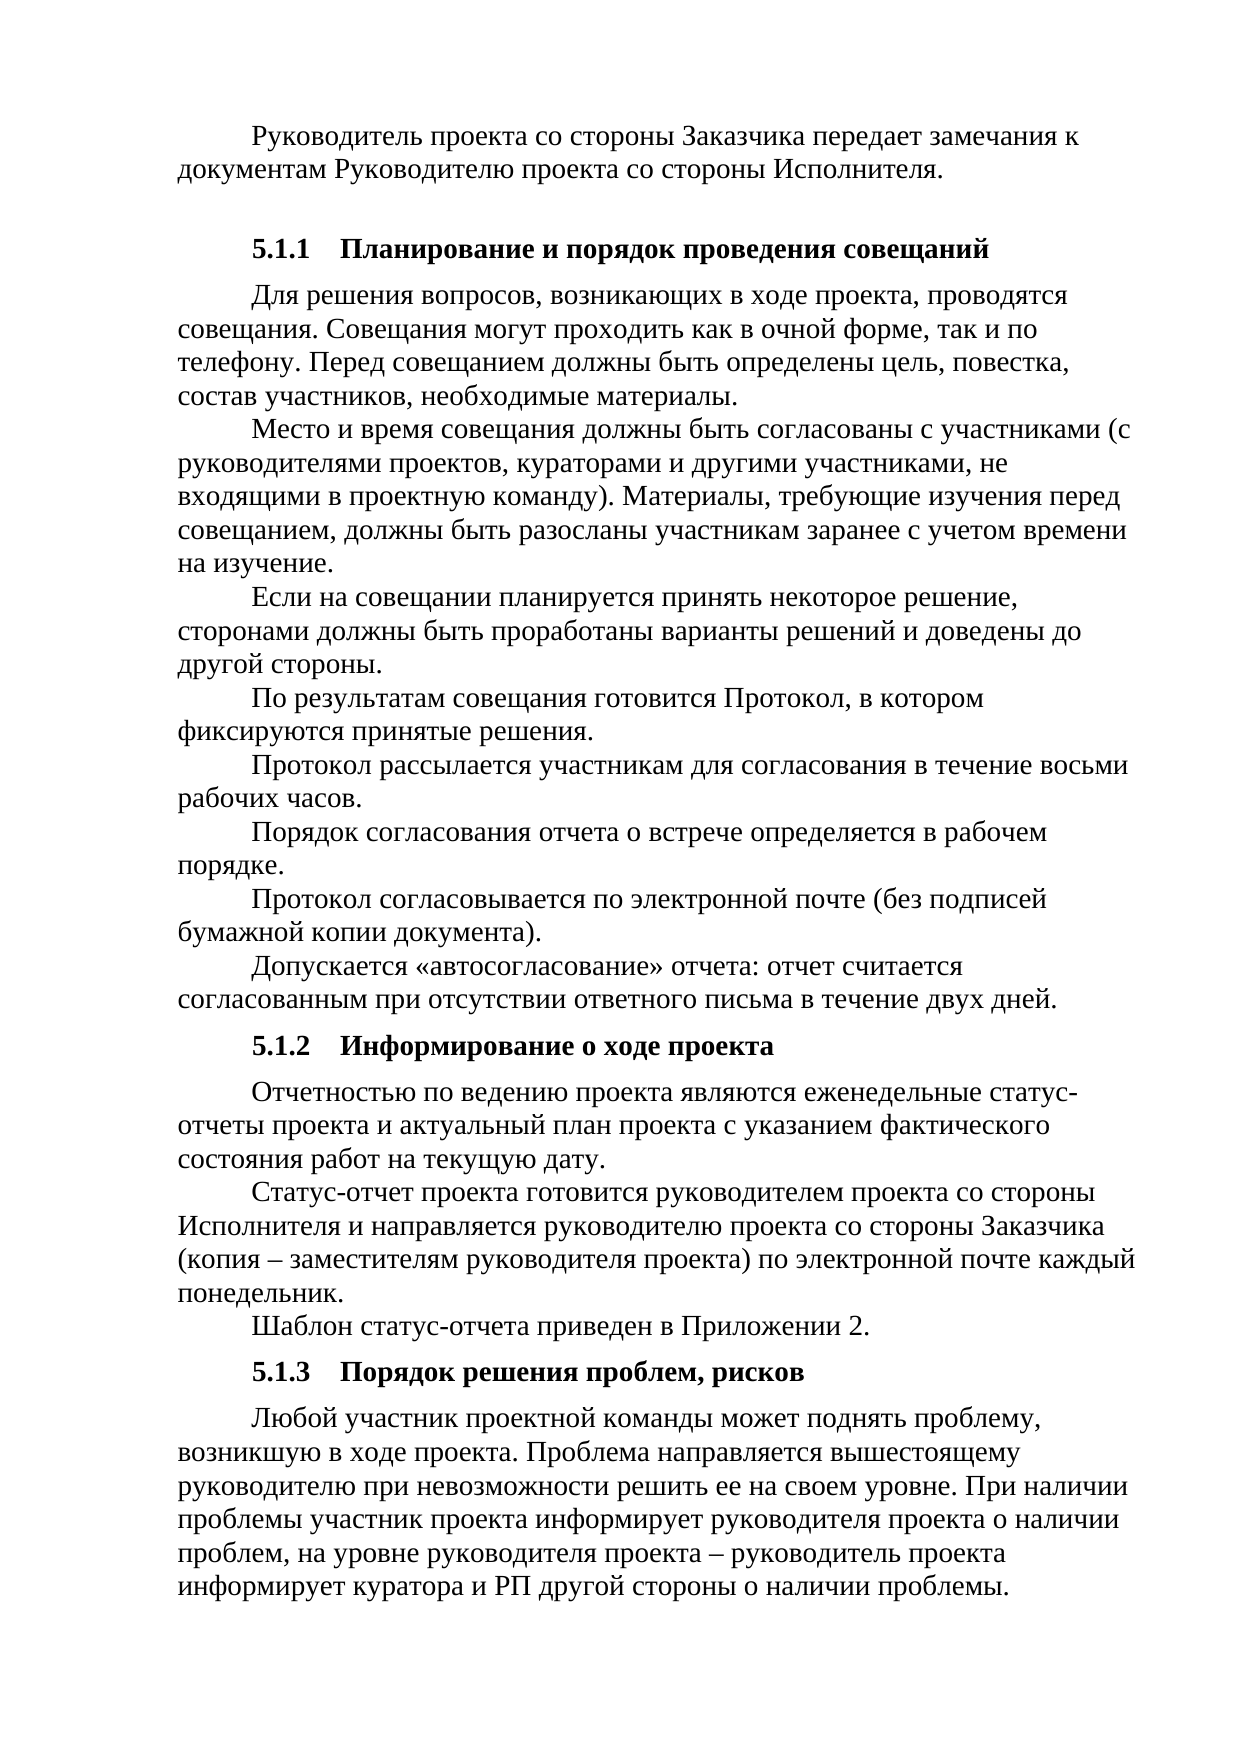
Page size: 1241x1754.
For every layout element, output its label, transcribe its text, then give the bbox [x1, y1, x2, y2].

text Допускается «автосогласование» отчета: отчет считается согласованным при отсутствии ответного письма в течение двух дней. [177, 948, 1152, 1015]
text Статус-отчет проекта готовится руководителем проекта со стороны Исполнителя и направляется руководителю проекта со стороны Заказчика (копия – заместителям руководителя проекта) по электронной почте каждый понедельник. [177, 1174, 1152, 1308]
text Порядок согласования отчета о встрече определяется в рабочем порядке. [177, 814, 1152, 881]
text Любой участник проектной команды может поднять проблему, возникшую в ходе проекта. Проблема направляется вышестоящему руководителю при невозможности решить ее на своем уровне. При наличии проблемы участник проекта информирует руководителя проекта о наличии проблем, на уровне руководителя проекта – руководитель проекта информирует куратора и РП другой стороны о наличии проблемы. [177, 1401, 1152, 1602]
text Отчетностью по ведению проекта являются еженедельные статус-отчеты проекта и актуальный план проекта с указанием фактического состояния работ на текущую дату. [177, 1074, 1152, 1174]
text Протокол рассылается участникам для согласования в течение восьми рабочих часов. [177, 747, 1152, 814]
text Если на совещании планируется принять некоторое решение, сторонами должны быть проработаны варианты решений и доведены до другой стороны. [177, 579, 1152, 680]
text Шаблон статус-отчета приведен в Приложении 2. [177, 1308, 1152, 1342]
list Порядок решения проблем, рисков [310, 1354, 1152, 1388]
text Для решения вопросов, возникающих в ходе проекта, проводятся совещания. Совещания могут проходить как в очной форме, так и по телефону. Перед совещанием должны быть определены цель, повестка, состав участников, необходимые материалы. [177, 277, 1152, 411]
text По результатам совещания готовится Протокол, в котором фиксируются принятые решения. [177, 680, 1152, 747]
text Место и время совещания должны быть согласованы с участниками (с руководителями проектов, кураторами и другими участниками, не входящими в проектную команду). Материалы, требующие изучения перед совещанием, должны быть разосланы участникам заранее с учетом времени на изучение. [177, 411, 1152, 579]
list Планирование и порядок проведения совещаний [310, 231, 1152, 265]
list Информирование о ходе проекта [310, 1028, 1152, 1061]
text Руководитель проекта со стороны Заказчика передает замечания к документам Руководителю проекта со стороны Исполнителя. [177, 118, 1152, 185]
text Протокол согласовывается по электронной почте (без подписей бумажной копии документа). [177, 881, 1152, 948]
